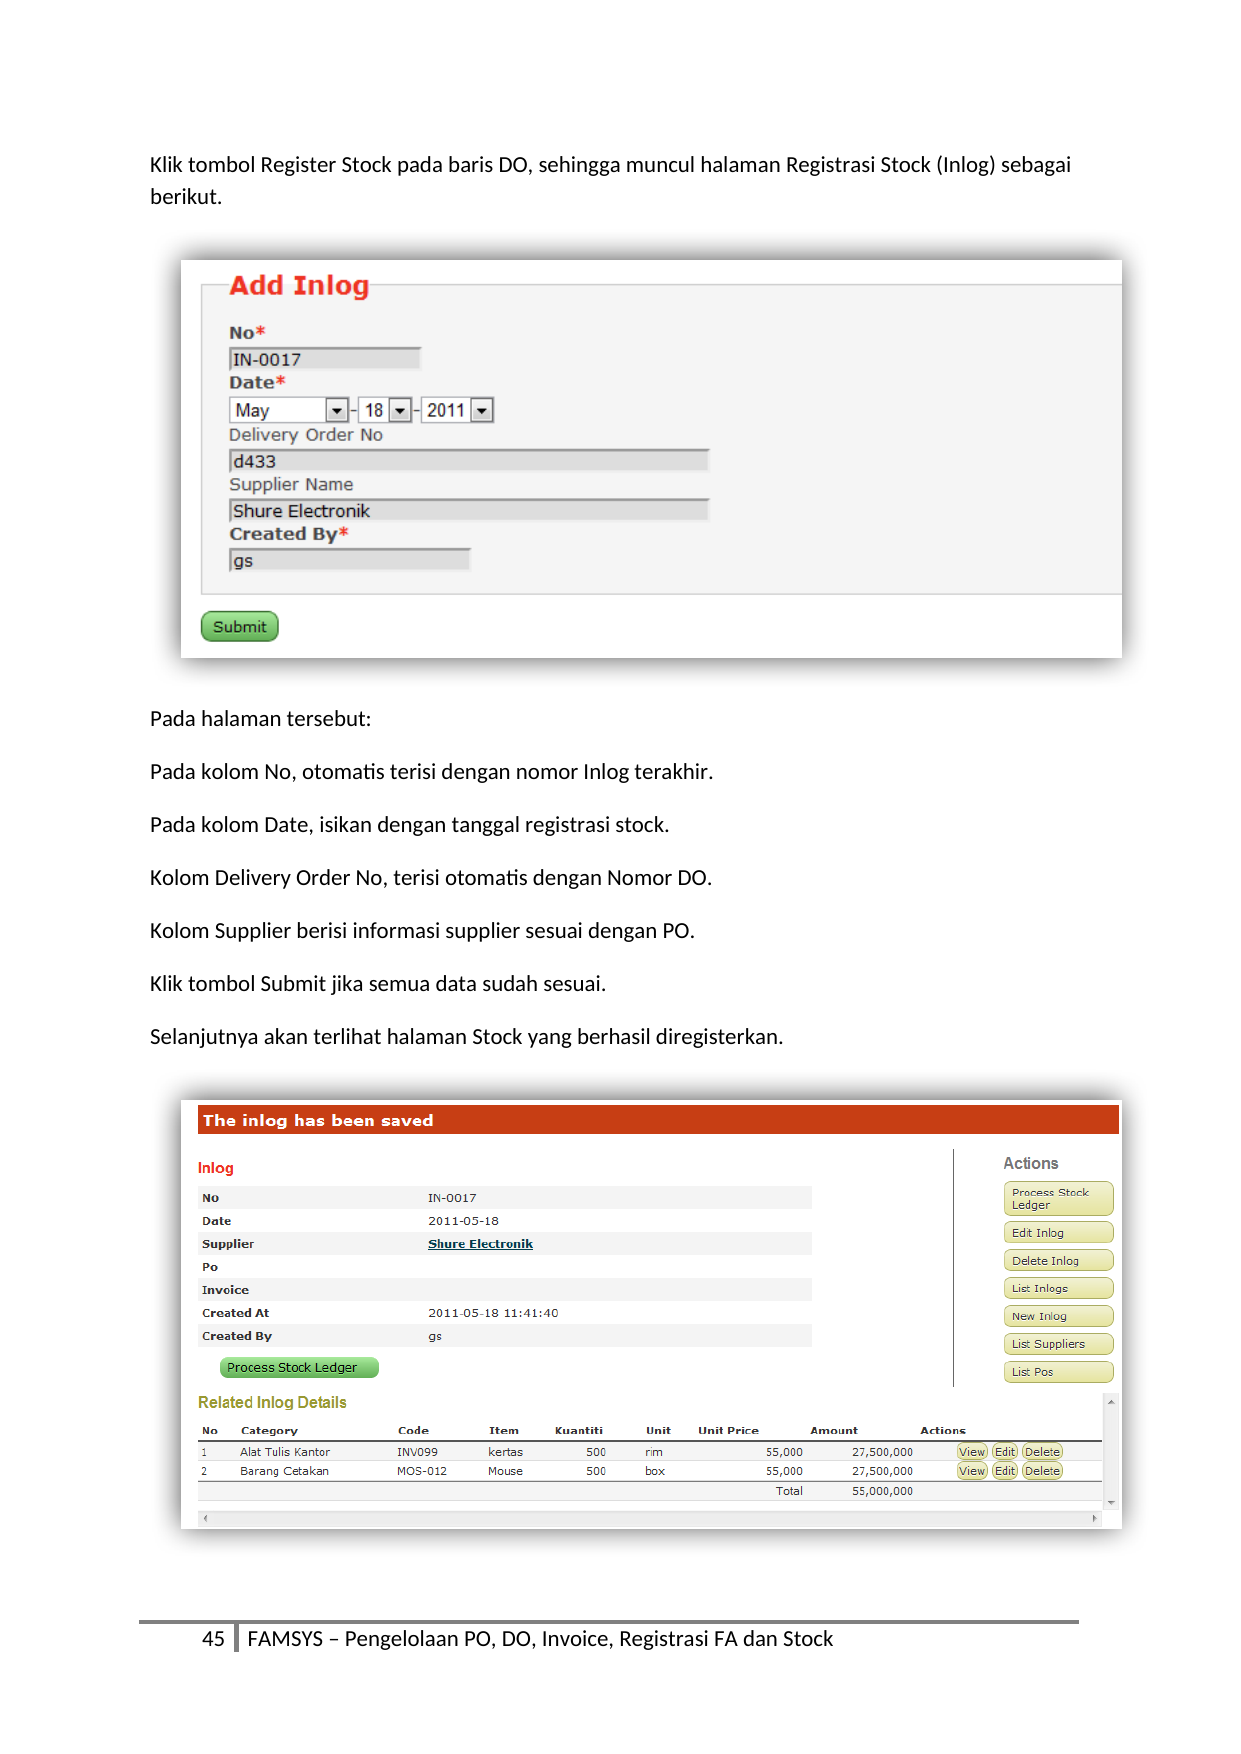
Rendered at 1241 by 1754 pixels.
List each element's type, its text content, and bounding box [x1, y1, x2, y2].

text Kolom Delivery Order No, terisi otomatis dengan Nomor DO. [150, 863, 1090, 891]
text Klik tombol Submit jika semua data sudah sesuai. [150, 969, 1090, 997]
text Pada kolom No, otomatis terisi dengan nomor Inlog terakhir. [150, 757, 1090, 785]
text Pada halaman tersebut: [150, 704, 1090, 732]
text Kolom Supplier berisi informasi supplier sesuai dengan PO. [150, 916, 1090, 944]
picture [181, 1100, 1122, 1529]
text Klik tombol Register Stock pada baris DO, sehingga muncul halaman Registrasi Stock (Inlog) sebagai berikut. [150, 150, 1090, 210]
text Pada kolom Date, isikan dengan tanggal registrasi stock. [150, 810, 1090, 838]
text Selanjutnya akan terlihat halaman Stock yang berhasil diregisterkan. [150, 1022, 1090, 1050]
picture [181, 260, 1122, 658]
